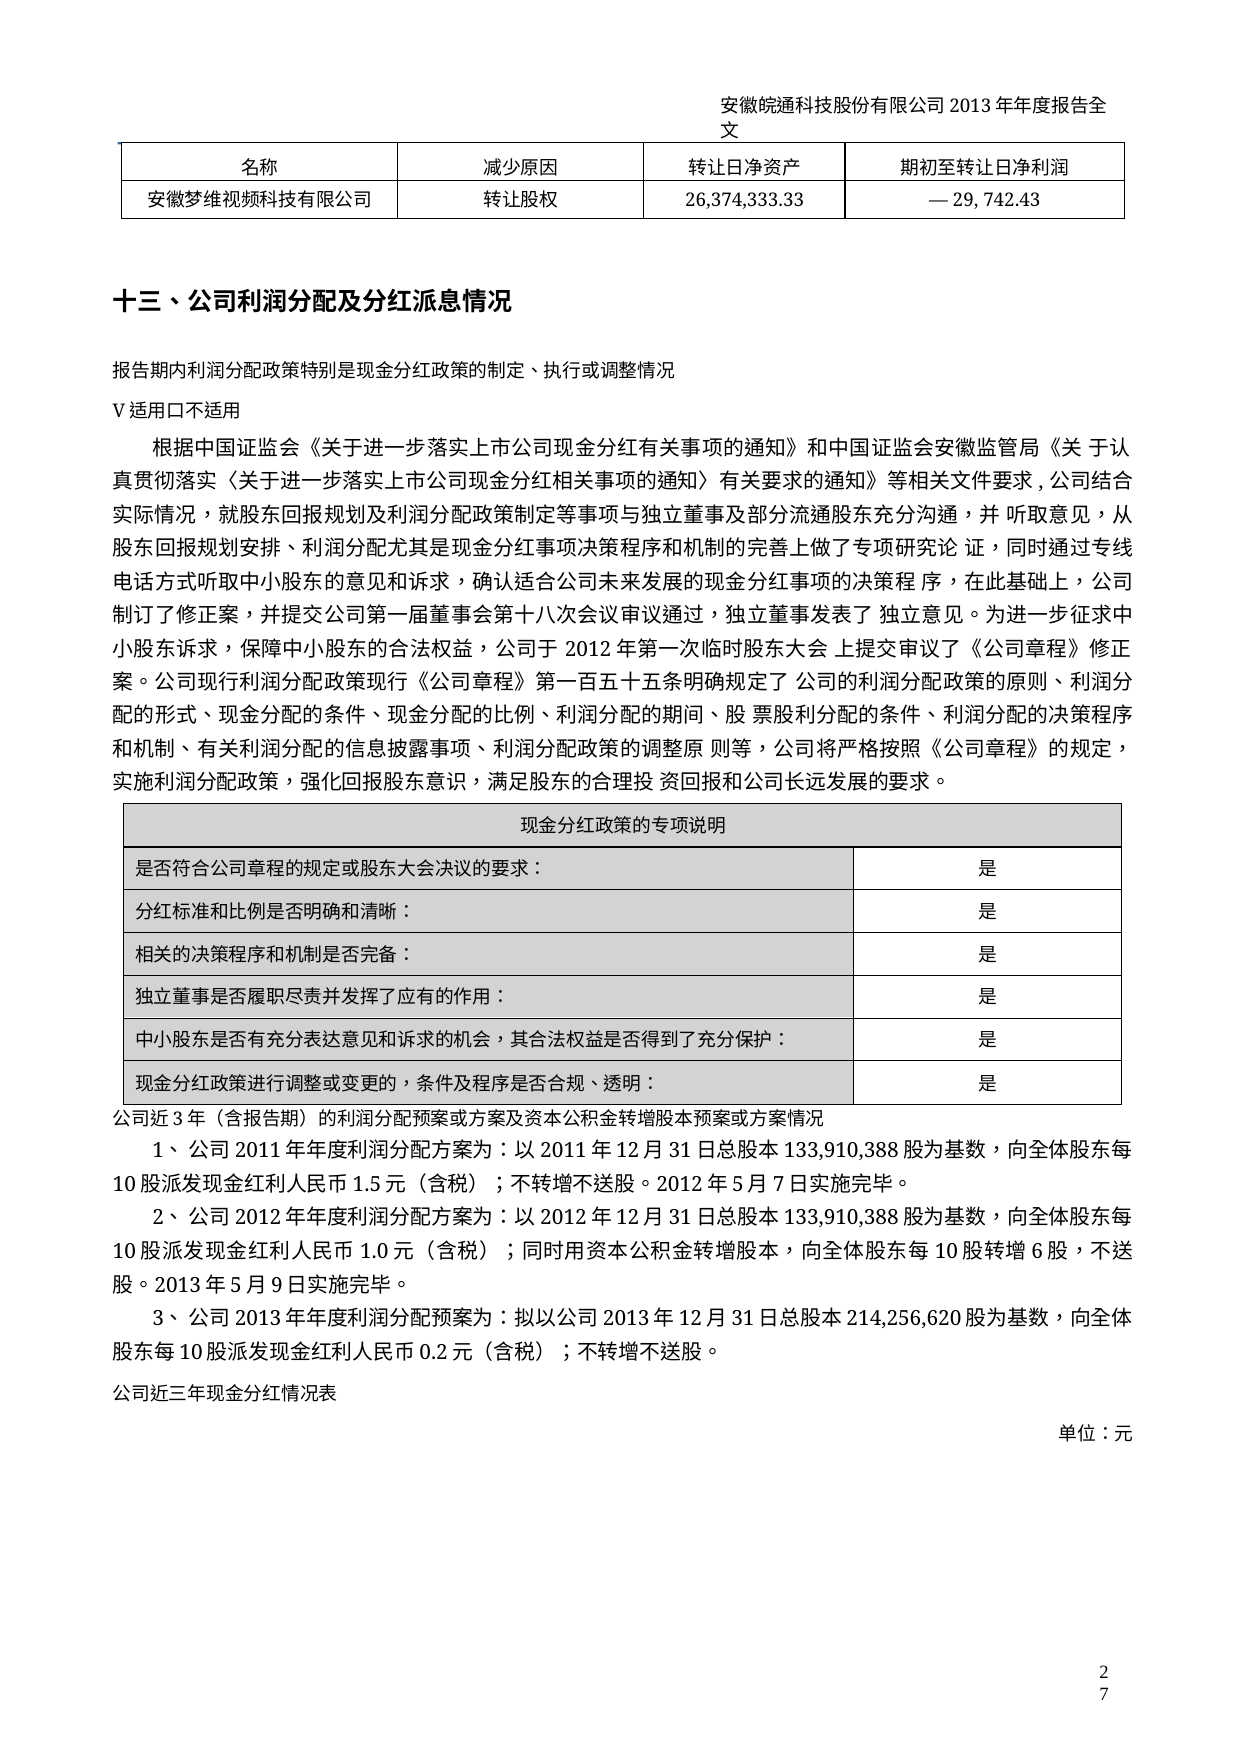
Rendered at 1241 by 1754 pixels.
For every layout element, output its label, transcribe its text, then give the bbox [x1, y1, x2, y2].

text 1、 公司2011年年度利润分配方案为：以2011年12月31日总股本133,910,388股为基数，向全体股东每 10股派发现金红利人民币1.5元（含税）；不转增不送股。2012年5月7日实施完毕。 [112, 1131, 1133, 1198]
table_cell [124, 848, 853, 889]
text 单位：元 [112, 1421, 1133, 1446]
text 公司近三年现金分红情况表 [112, 1381, 1133, 1406]
text 报告期内利润分配政策特别是现金分红政策的制定、执行或调整情况 [112, 357, 1133, 382]
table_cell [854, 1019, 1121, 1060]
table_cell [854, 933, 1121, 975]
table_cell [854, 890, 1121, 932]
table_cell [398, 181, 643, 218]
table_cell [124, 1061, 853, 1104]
text V适用口不适用 [112, 397, 1133, 422]
text 十三、公司利润分配及分红派息情况 [112, 283, 1133, 317]
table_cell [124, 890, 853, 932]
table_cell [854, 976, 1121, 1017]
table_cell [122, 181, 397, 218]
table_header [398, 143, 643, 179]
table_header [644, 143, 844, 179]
text 3、 公司2013年年度利润分配预案为：拟以公司2013年12月31日总股本214,256,620股为基数，向全体 股东每10股派发现金红利人民币0.2元（含税）；不转增不送股。 [112, 1299, 1133, 1366]
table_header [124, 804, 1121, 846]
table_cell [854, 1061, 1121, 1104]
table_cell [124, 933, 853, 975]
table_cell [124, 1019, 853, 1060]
text 2、 公司2012年年度利润分配方案为：以2012年12月31日总股本133,910,388股为基数，向全体股东每 10股派发现金红利人民币1.0元（含税）；同时用资本公积金转增股本，向全体股东每10股转增6股，不送 股。2013年5月9日实施完毕。 [112, 1198, 1133, 1299]
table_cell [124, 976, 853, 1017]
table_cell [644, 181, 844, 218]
text 公司近3年（含报告期）的利润分配预案或方案及资本公积金转增股本预案或方案情况 [112, 1105, 1133, 1131]
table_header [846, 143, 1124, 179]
text 根据中国证监会《关于进一步落实上市公司现金分红有关事项的通知》和中国证监会安徽监管局《关 于认真贯彻落实〈关于进一步落实上市公司现金分红相关事项的通知〉有关要求的通知》等相关文件要求, 公司结合实际情况，就股东回报规划及利润分配政策制定等事项与独立董事及部分流通股东充分沟通，并 听取意见，从股东回报规划安排、利润分配尤其是现金分红事项决策程序和机制的完善上做了专项研究论 证，同时通过专线电话方式听取中小股东的意见和诉求，确认适合公司未来发展的现金分红事项的决策程 序，在此基础上，公司制订了修正案，并提交公司第一届董事会第十八次会议审议通过，独立董事发表了 独立意见。为进一步征求中小股东诉求，保障中小股东的合法权益，公司于2012年第一次临时股东大会 上提交审议了《公司章程》修正案。公司现行利润分配政策现行《公司章程》第一百五十五条明确规定了 公司的利润分配政策的原则、利润分配的形式、现金分配的条件、现金分配的比例、利润分配的期间、股 票股利分配的条件、利润分配的决策程序和机制、有关利润分配的信息披露事项、利润分配政策的调整原 则等，公司将严格按照《公司章程》的规定，实施利润分配政策，强化回报股东意识，满足股东的合理投 资回报和公司长远发展的要求。 [112, 429, 1133, 797]
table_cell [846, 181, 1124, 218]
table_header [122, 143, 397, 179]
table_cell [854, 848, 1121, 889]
